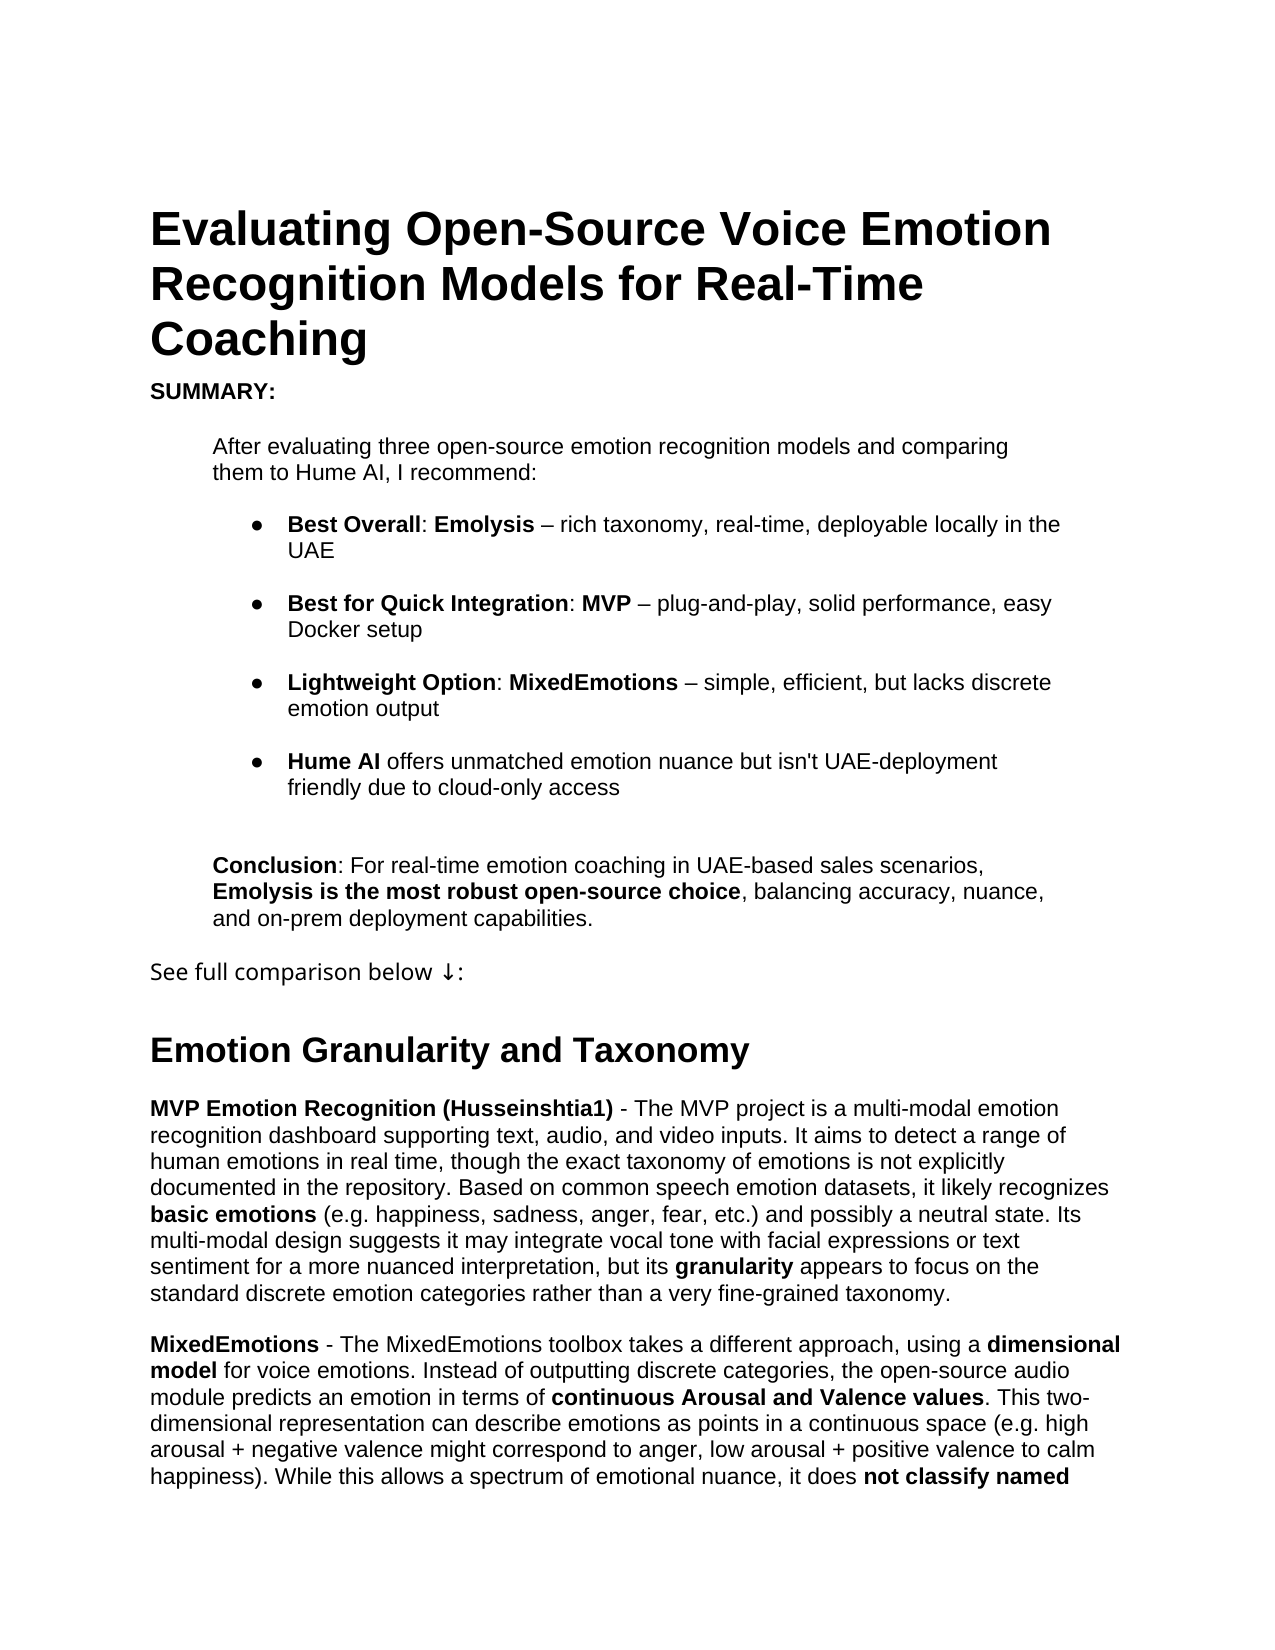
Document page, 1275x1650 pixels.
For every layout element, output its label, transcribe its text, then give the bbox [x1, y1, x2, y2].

text After evaluating three open-source emotion recognition models and comparing them to Hume AI, I recommend: [212, 433, 1062, 486]
subtitle Emotion Granularity and Taxonomy [150, 1029, 1125, 1070]
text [150, 1331, 1125, 1489]
text SUMMARY: [150, 378, 1125, 404]
list Hume AI offers unmatched emotion nuance but isn't UAE-deployment friendly due to cloud-only access [250, 748, 1062, 827]
list Best for Quick Integration: MVP – plug-and-play, solid performance, easy Docker setup [250, 590, 1062, 669]
list Best Overall: Emolysis – rich taxonomy, real-time, deployable locally in the UAE [250, 511, 1062, 590]
text MVP Emotion Recognition (Husseinshtia1) - The MVP project is a multi-modal emotion recognition dashboard supporting text, audio, and video inputs. It aims to detect a range of human emotions in real time, though the exact taxonomy of emotions is not explicitly documented in the repository. Based on common speech emotion datasets, it likely recognizes basic emotions (e.g. happiness, sadness, anger, fear, etc.) and possibly a neutral state. Its multi-modal design suggests it may integrate vocal tone with facial expressions or text sentiment for a more nuanced interpretation, but its granularity appears to focus on the standard discrete emotion categories rather than a very fine-grained taxonomy. [150, 1095, 1125, 1306]
text See full comparison below ↓: [150, 956, 1125, 987]
text Conclusion: For real-time emotion coaching in UAE-based sales scenarios, Emolysis is the most robust open-source choice, balancing accuracy, nuance, and on-prem deployment capabilities. [212, 852, 1062, 931]
list Lightweight Option: MixedEmotions – simple, efficient, but lacks discrete emotion output [250, 669, 1062, 748]
subtitle Evaluating Open-Source Voice Emotion Recognition Models for Real-Time Coaching [150, 200, 1125, 365]
